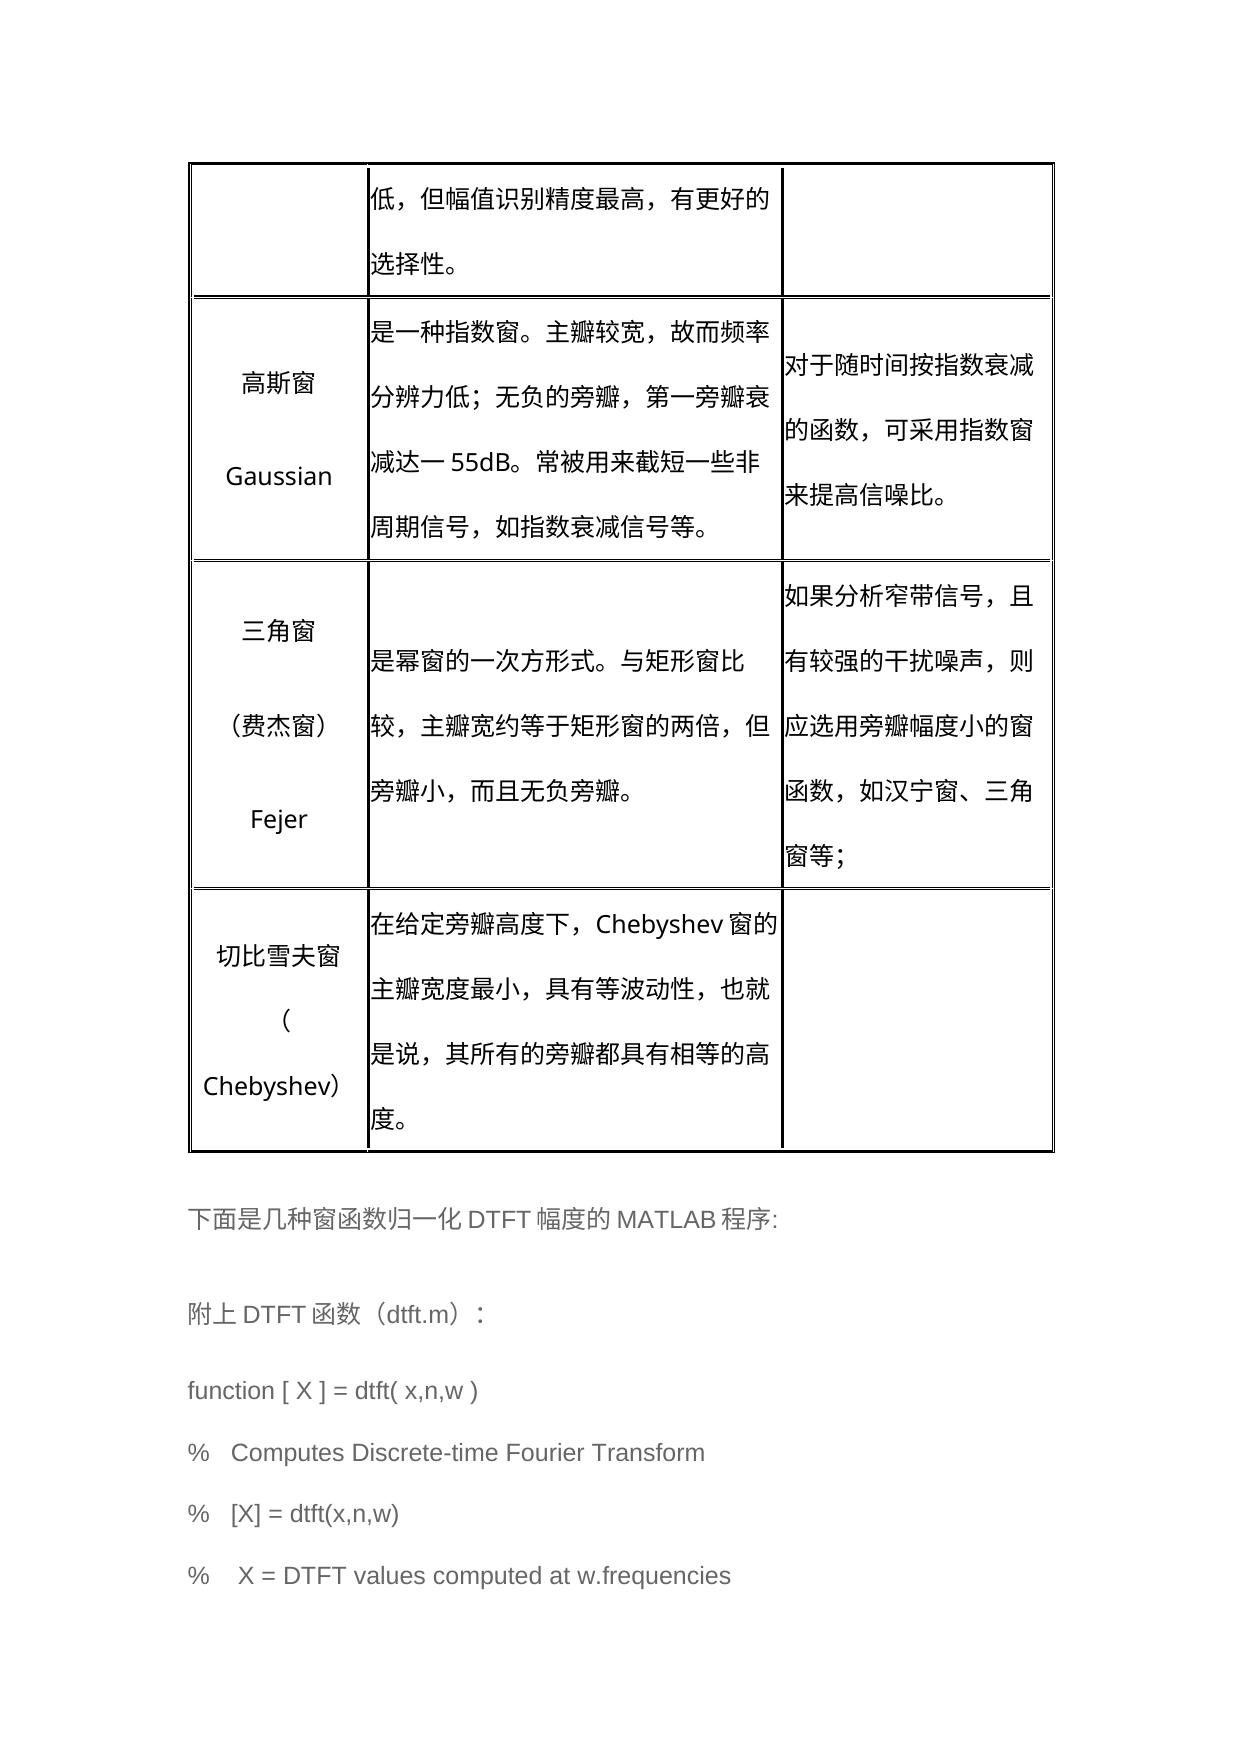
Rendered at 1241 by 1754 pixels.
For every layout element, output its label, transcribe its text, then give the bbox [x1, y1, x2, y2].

table_cell [782, 887, 1053, 1150]
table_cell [368, 165, 782, 295]
text function [ X ] = dtft( x,n,w ) [187, 1374, 1053, 1406]
table_cell 是一种指数窗。主瓣较宽，故而频率分辨力低；无负的旁瓣，第一旁瓣衰减达一55dB。常被用来截短一些非周期信号，如指数衰减信号等。 [370, 299, 781, 558]
table_cell 三角窗 （费杰窗） Fejer [192, 559, 367, 887]
text % [X] = dtft(x,n,w) [187, 1497, 1053, 1530]
table_cell 如果分析窄带信号，且有较强的干扰噪声，则应选用旁瓣幅度小的窗函数，如汉宁窗、三角窗等； [784, 559, 1052, 887]
table_cell 在给定旁瓣高度下，Chebyshev窗的主瓣宽度最小，具有等波动性，也就是说，其所有的旁瓣都具有相等的高度。 [368, 890, 782, 1150]
table_cell 布莱克曼窗 Blackman [192, 164, 368, 295]
text 附上DTFT函数（dtft.m）： [187, 1280, 1053, 1345]
table_cell 切比雪夫窗（Chebyshev） [190, 887, 368, 1150]
table_cell 对于随时间按指数衰减的函数，可采用指数窗来提高信噪比。 [784, 295, 1052, 558]
text 下面是几种窗函数归一化DTFT幅度的MATLAB程序: [187, 1186, 1053, 1251]
table_cell 是幂窗的一次方形式。与矩形窗比较，主瓣宽约等于矩形窗的两倍，但旁瓣小，而且无负旁瓣。 [370, 562, 781, 887]
table_cell 高斯窗 Gaussian [192, 295, 367, 558]
text % Computes Discrete-time Fourier Transform [187, 1436, 1053, 1468]
table_cell 常用来检测两个频率相近幅度不同的信号。 [782, 165, 1052, 295]
text % X = DTFT values computed at w.frequencies [187, 1559, 1053, 1591]
